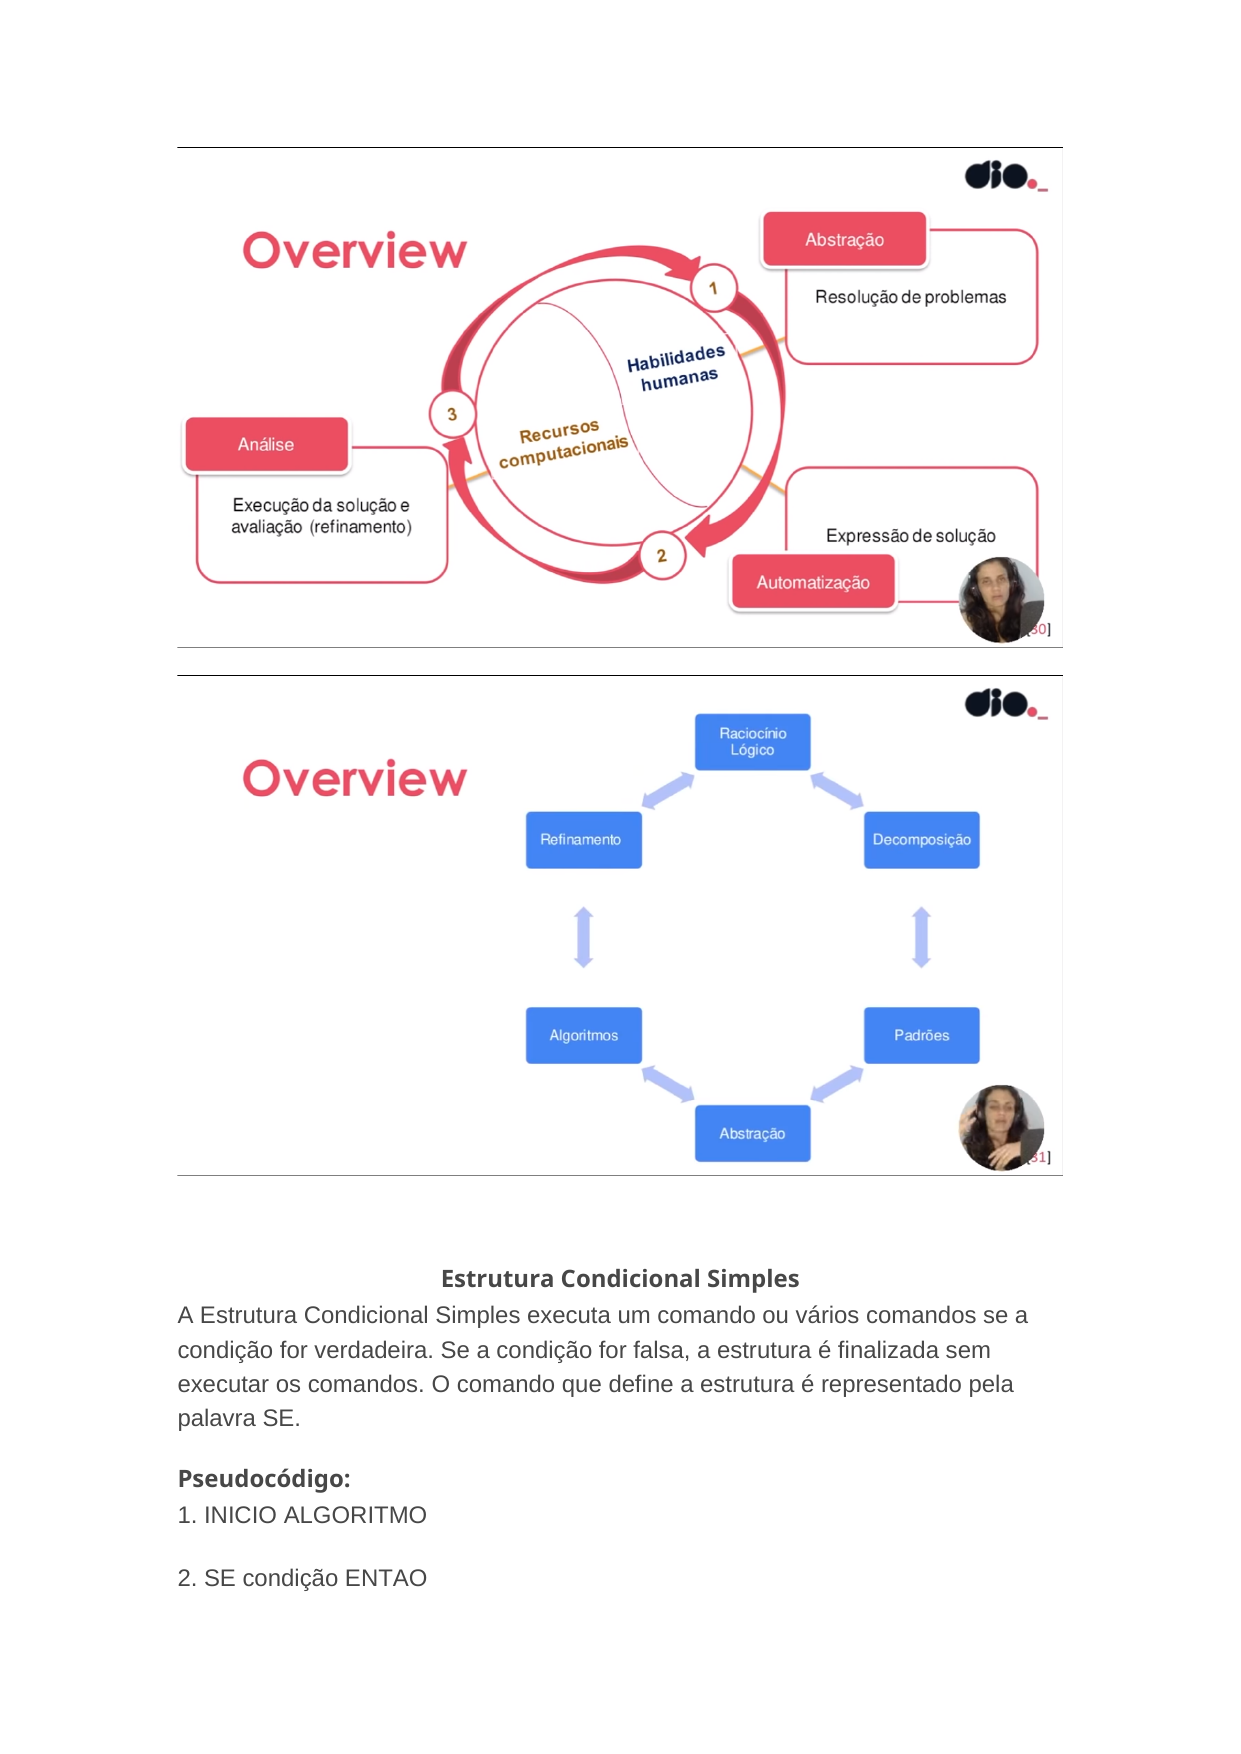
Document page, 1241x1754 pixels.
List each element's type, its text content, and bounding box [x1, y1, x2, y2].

text A Estrutura Condicional Simples executa um comando ou vários comandos se a condição for verdadeira. Se a condição for falsa, a estrutura é finalizada sem executar os comandos. O comando que define a estrutura é representado pela palavra SE. [177, 1294, 1063, 1432]
text 1. INICIO ALGORITMO [177, 1494, 1063, 1529]
picture [177, 675, 1063, 1176]
picture [177, 147, 1063, 648]
text Estrutura Condicional Simples [177, 1260, 1063, 1294]
text Pseudocódigo: [177, 1460, 1063, 1494]
text 2. SE condição ENTAO [177, 1557, 1063, 1591]
